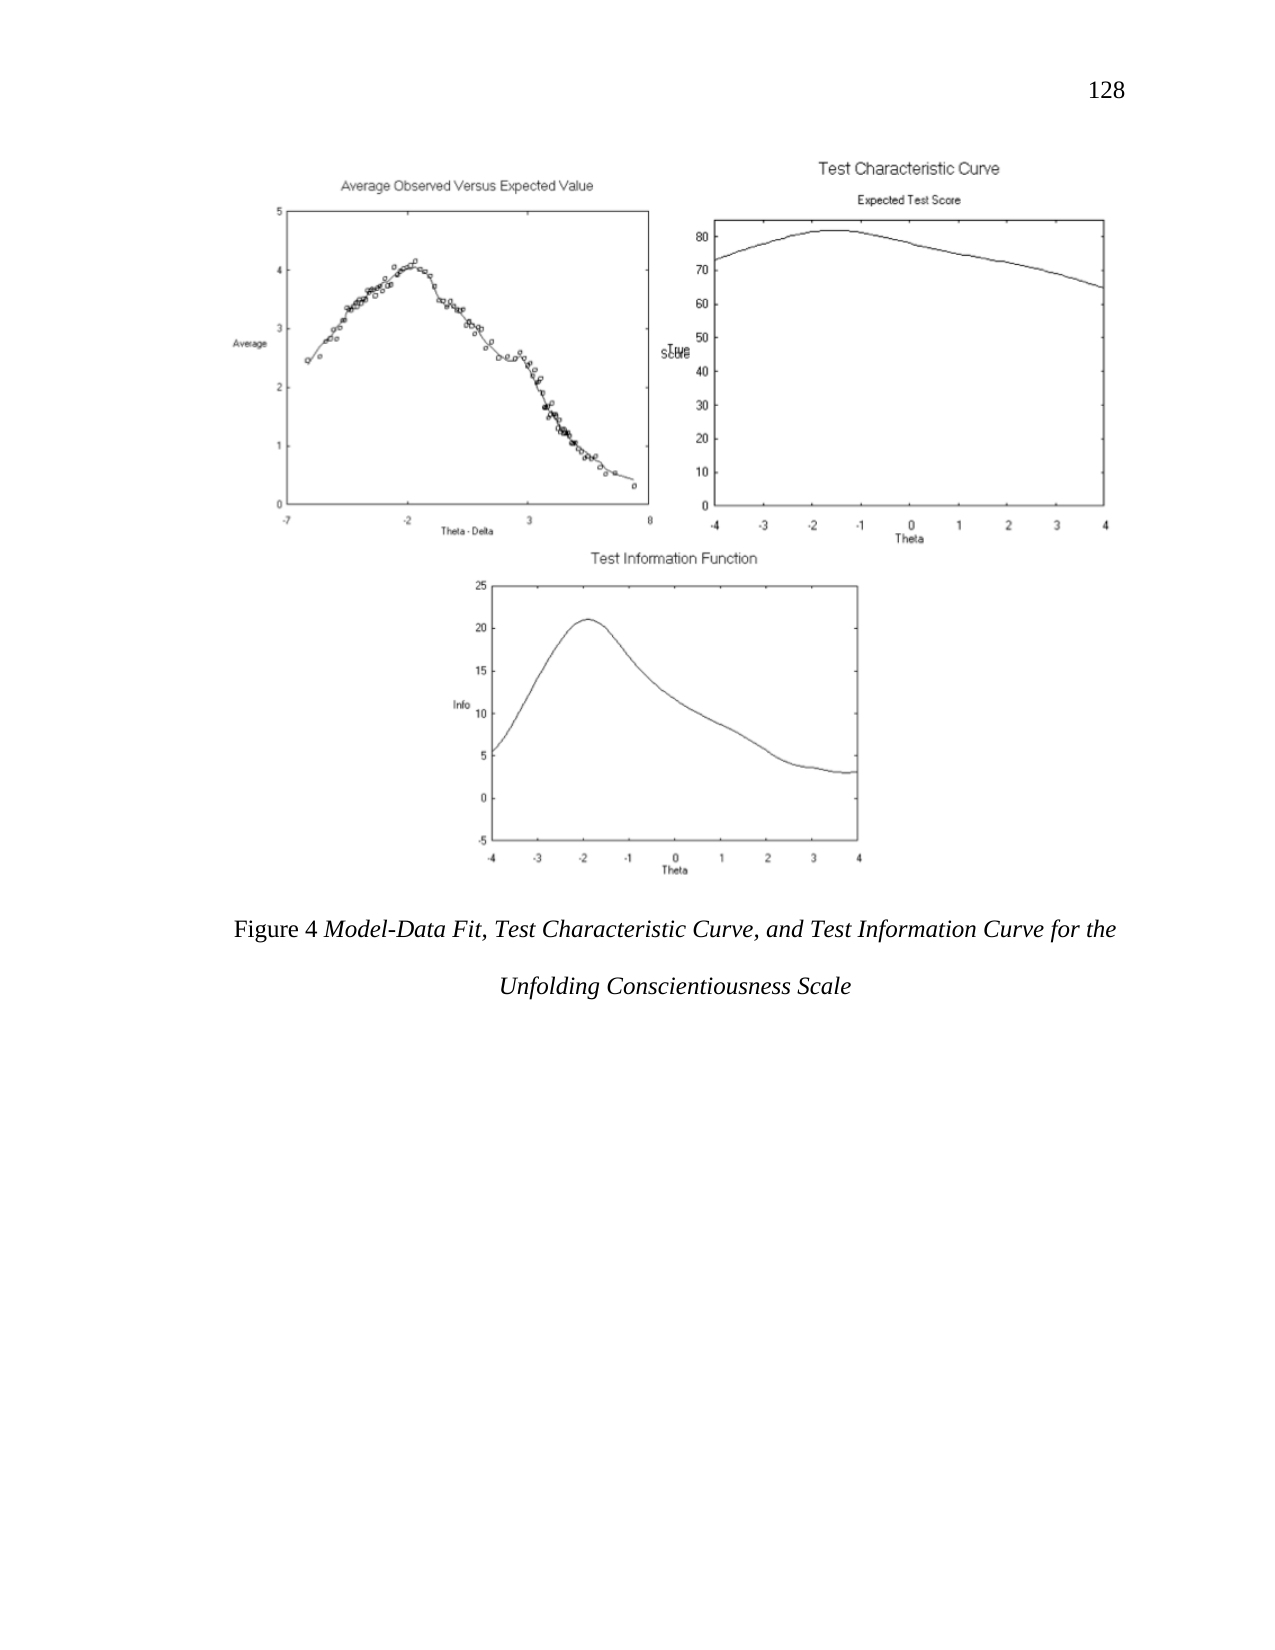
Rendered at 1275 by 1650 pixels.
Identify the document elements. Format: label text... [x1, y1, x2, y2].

picture [225, 150, 1124, 885]
